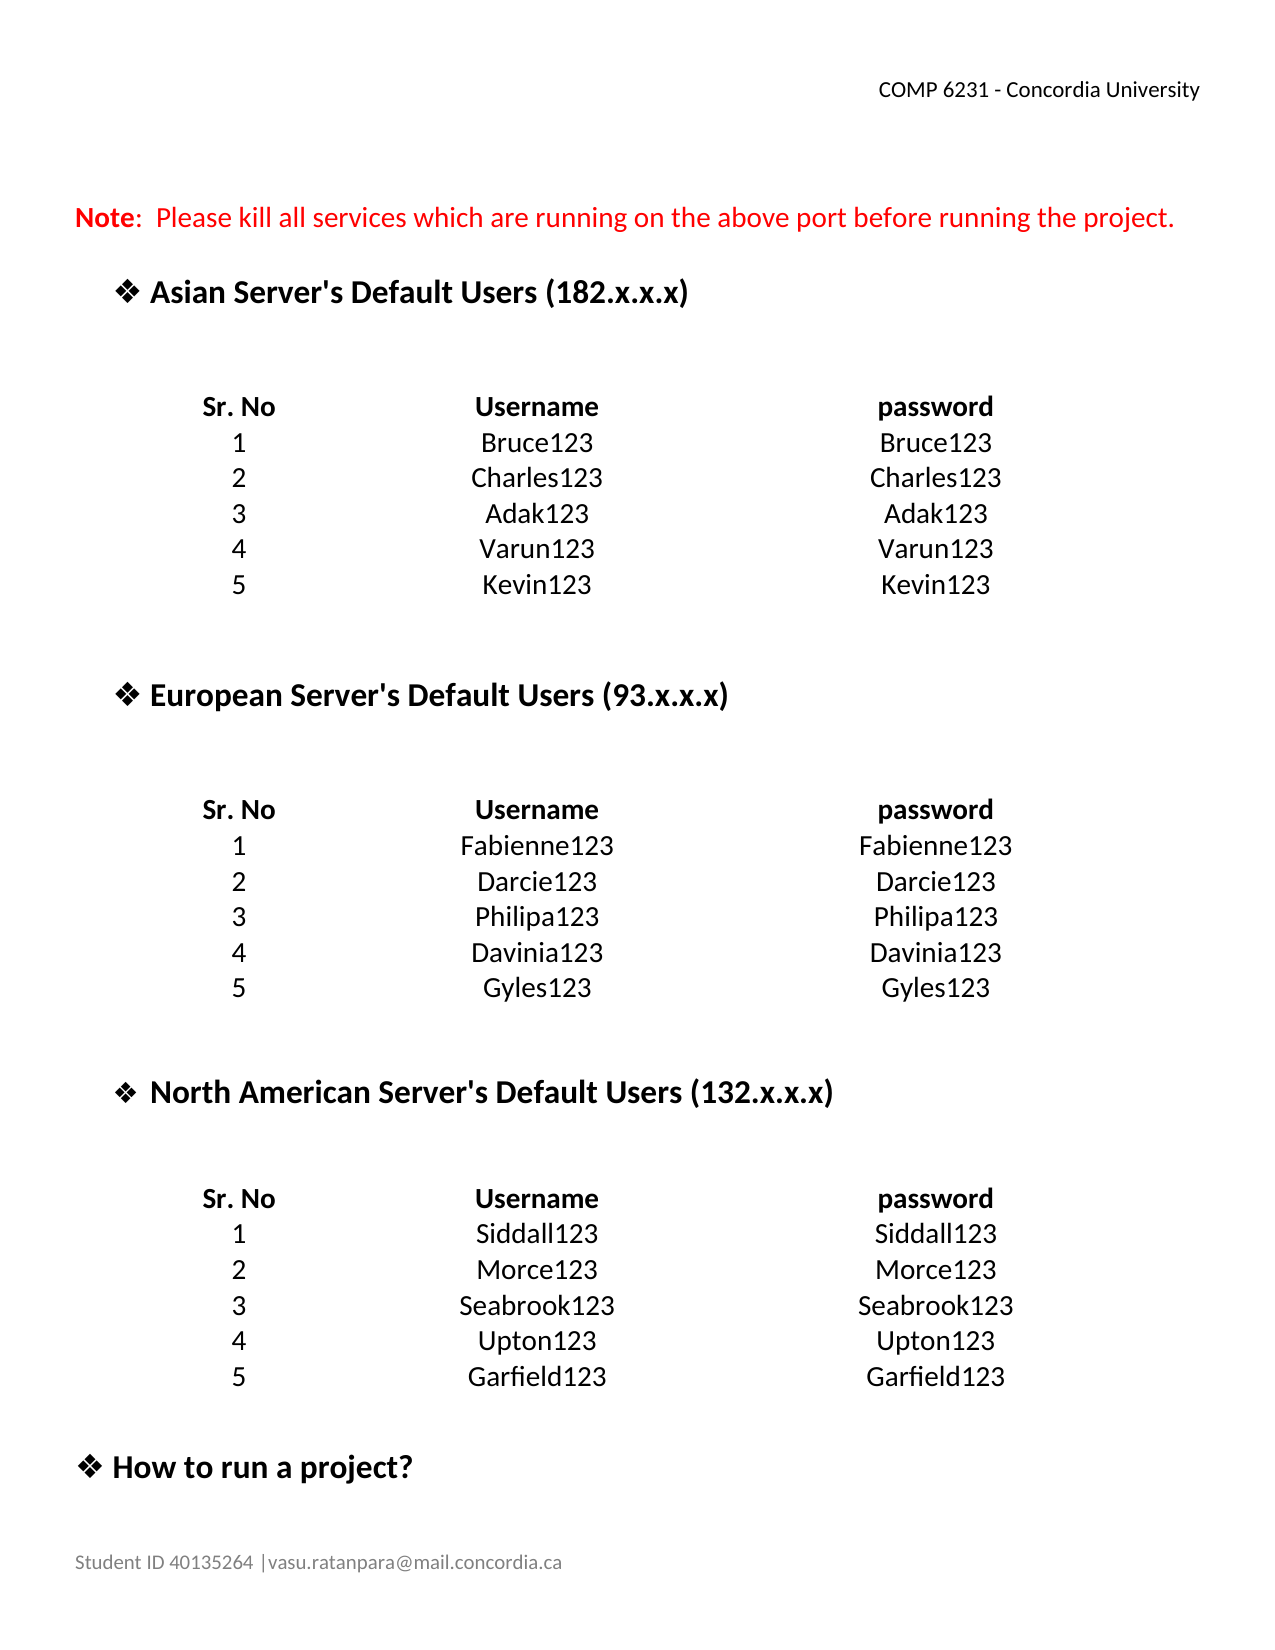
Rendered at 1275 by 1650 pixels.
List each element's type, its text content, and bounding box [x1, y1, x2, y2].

table_cell Varun123 [784, 531, 1087, 566]
table_cell Charles123 [784, 459, 1087, 495]
table_cell 3 [188, 898, 290, 934]
table_cell Varun123 [290, 531, 784, 566]
table_cell 5 [188, 970, 290, 1005]
table_header Username [290, 388, 784, 424]
table_header Sr. No [188, 791, 290, 827]
table_header Username [290, 791, 784, 827]
table_cell Kevin123 [784, 566, 1087, 602]
list How to run a project? [75, 1429, 1200, 1497]
table_cell Gyles123 [784, 970, 1087, 1005]
table_header password [784, 388, 1087, 424]
table_header password [784, 1180, 1087, 1215]
table_header password [784, 791, 1087, 827]
table_cell Seabrook123 [290, 1287, 784, 1322]
table_cell Siddall123 [784, 1215, 1087, 1251]
table_cell Bruce123 [784, 424, 1087, 459]
table_cell 5 [188, 566, 290, 602]
table_cell Upton123 [290, 1322, 784, 1358]
list Asian Server's Default Users (182.x.x.x) [112, 254, 1200, 322]
table_cell Garfield123 [784, 1358, 1087, 1429]
table_cell Davinia123 [784, 934, 1087, 969]
table_cell 4 [188, 934, 290, 969]
table_cell 2 [188, 1251, 290, 1287]
table_cell 2 [188, 863, 290, 898]
table_cell Adak123 [784, 495, 1087, 531]
table_cell Darcie123 [784, 863, 1087, 898]
table_cell 3 [188, 495, 290, 531]
table_header Username [290, 1180, 784, 1215]
table_cell Philipa123 [290, 898, 784, 934]
table_cell Darcie123 [290, 863, 784, 898]
table_cell Fabienne123 [784, 827, 1087, 863]
table_cell Garfield123 [290, 1358, 784, 1429]
table_cell Bruce123 [290, 424, 784, 459]
text Note: Please kill all services which are running on the above port before running the project. [75, 199, 1200, 234]
table_cell 4 [188, 531, 290, 566]
table_cell 1 [188, 1215, 290, 1251]
list North American Server's Default Users (132.x.x.x) [112, 1060, 1200, 1120]
table_cell Seabrook123 [784, 1287, 1087, 1322]
table_cell 5 [188, 1358, 290, 1429]
table_cell 3 [188, 1287, 290, 1322]
table_cell Morce123 [784, 1251, 1087, 1287]
table_cell Siddall123 [290, 1215, 784, 1251]
table_cell 1 [188, 827, 290, 863]
table_header Sr. No [188, 1180, 290, 1215]
table_cell Fabienne123 [290, 827, 784, 863]
table_cell 2 [188, 459, 290, 495]
table_cell 1 [188, 424, 290, 459]
table_cell Kevin123 [290, 566, 784, 602]
table_header Sr. No [188, 388, 290, 424]
table_cell Gyles123 [290, 970, 784, 1005]
table_cell Morce123 [290, 1251, 784, 1287]
table_cell Philipa123 [784, 898, 1087, 934]
table_cell 4 [188, 1322, 290, 1358]
table_cell Upton123 [784, 1322, 1087, 1358]
table_cell Adak123 [290, 495, 784, 531]
table_cell Charles123 [290, 459, 784, 495]
list European Server's Default Users (93.x.x.x) [112, 657, 1200, 725]
table_cell Davinia123 [290, 934, 784, 969]
